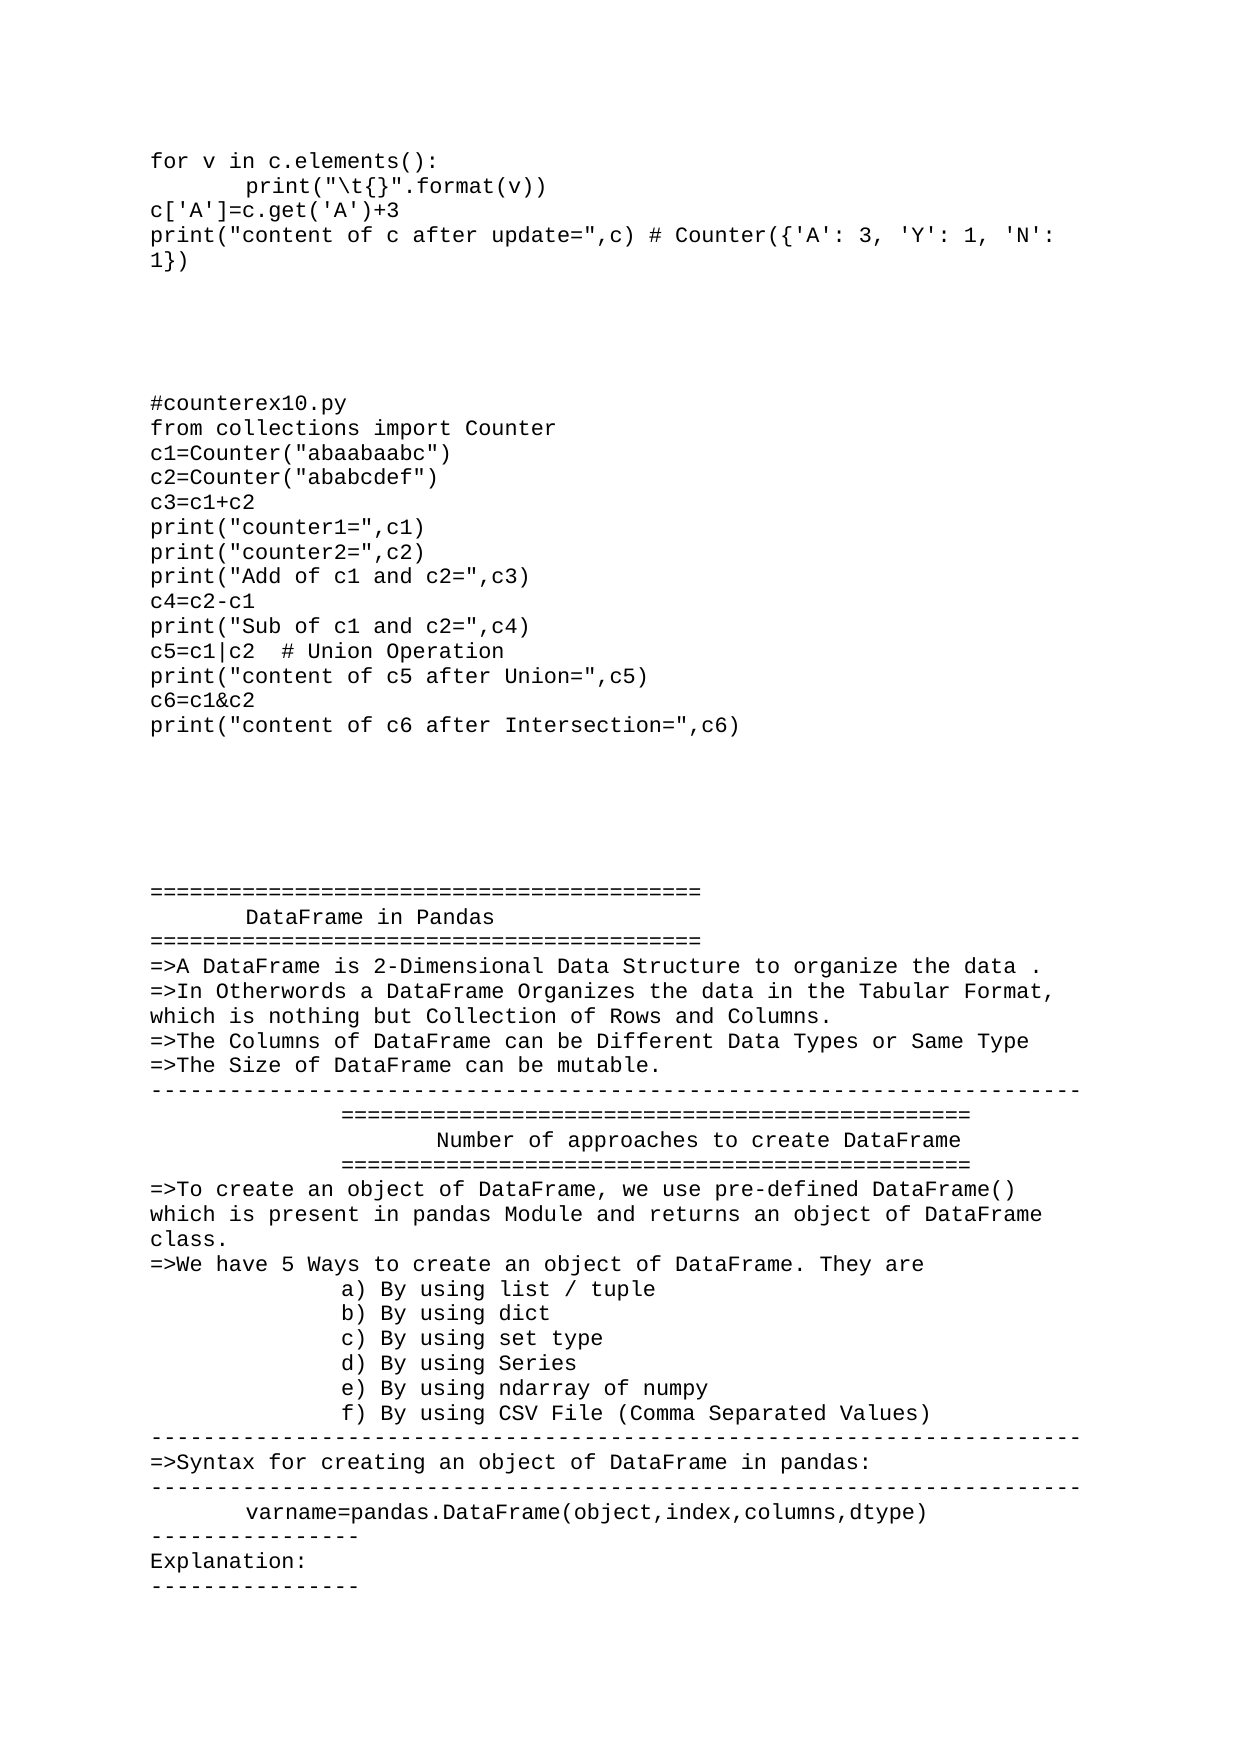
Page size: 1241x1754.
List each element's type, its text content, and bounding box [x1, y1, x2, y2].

text c2=Counter("ababcdef") [150, 467, 1090, 491]
text c4=c2-c1 [150, 591, 1090, 615]
text from collections import Counter [150, 417, 1090, 442]
text Number of approaches to create DataFrame [150, 1129, 1090, 1154]
text ================================================ [150, 1154, 1090, 1179]
text =>The Size of DataFrame can be mutable. [150, 1055, 1090, 1079]
text print("content of c6 after Intersection=",c6) [150, 714, 1090, 739]
text print("counter1=",c1) [150, 516, 1090, 541]
text print("Add of c1 and c2=",c3) [150, 566, 1090, 591]
text ---------------- [150, 1526, 1090, 1551]
text ----------------------------------------------------------------------- [150, 1476, 1090, 1501]
text =>A DataFrame is 2-Dimensional Data Structure to organize the data . [150, 956, 1090, 980]
text c1=Counter("abaabaabc") [150, 442, 1090, 467]
text c3=c1+c2 [150, 491, 1090, 516]
text ----------------------------------------------------------------------- ================================================ [150, 1079, 1090, 1129]
text =>Syntax for creating an object of DataFrame in pandas: [150, 1451, 1090, 1476]
text ----------------------------------------------------------------------- [150, 1427, 1090, 1451]
text c['A']=c.get('A')+3 [150, 199, 1090, 224]
text c6=c1&c2 [150, 690, 1090, 714]
text print("Sub of c1 and c2=",c4) [150, 615, 1090, 640]
text ========================================== [150, 881, 1090, 906]
text =>We have 5 Ways to create an object of DataFrame. They are [150, 1253, 1090, 1278]
text ---------------- [150, 1575, 1090, 1600]
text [150, 224, 1090, 274]
text a) By using list / tuple [150, 1278, 1090, 1303]
text varname=pandas.DataFrame(object,index,columns,dtype) [150, 1501, 1090, 1526]
text DataFrame in Pandas [150, 906, 1090, 931]
text Explanation: [150, 1551, 1090, 1575]
text print("counter2=",c2) [150, 541, 1090, 566]
text f) By using CSV File (Comma Separated Values) [150, 1402, 1090, 1427]
text ========================================== [150, 931, 1090, 956]
text =>In Otherwords a DataFrame Organizes the data in the Tabular Format, which is nothing but Collection of Rows and Columns. [150, 980, 1090, 1030]
text =>The Columns of DataFrame can be Different Data Types or Same Type [150, 1030, 1090, 1055]
text b) By using dict [150, 1303, 1090, 1327]
text print("content of c5 after Union=",c5) [150, 665, 1090, 690]
text print("\t{}".format(v)) [150, 175, 1090, 199]
text =>To create an object of DataFrame, we use pre-defined DataFrame() which is present in pandas Module and returns an object of DataFrame class. [150, 1179, 1090, 1253]
text e) By using ndarray of numpy [150, 1377, 1090, 1402]
text c5=c1|c2 # Union Operation [150, 640, 1090, 665]
text d) By using Series [150, 1352, 1090, 1377]
text c) By using set type [150, 1327, 1090, 1352]
text for v in c.elements(): [150, 150, 1090, 175]
text #counterex10.py [150, 392, 1090, 417]
